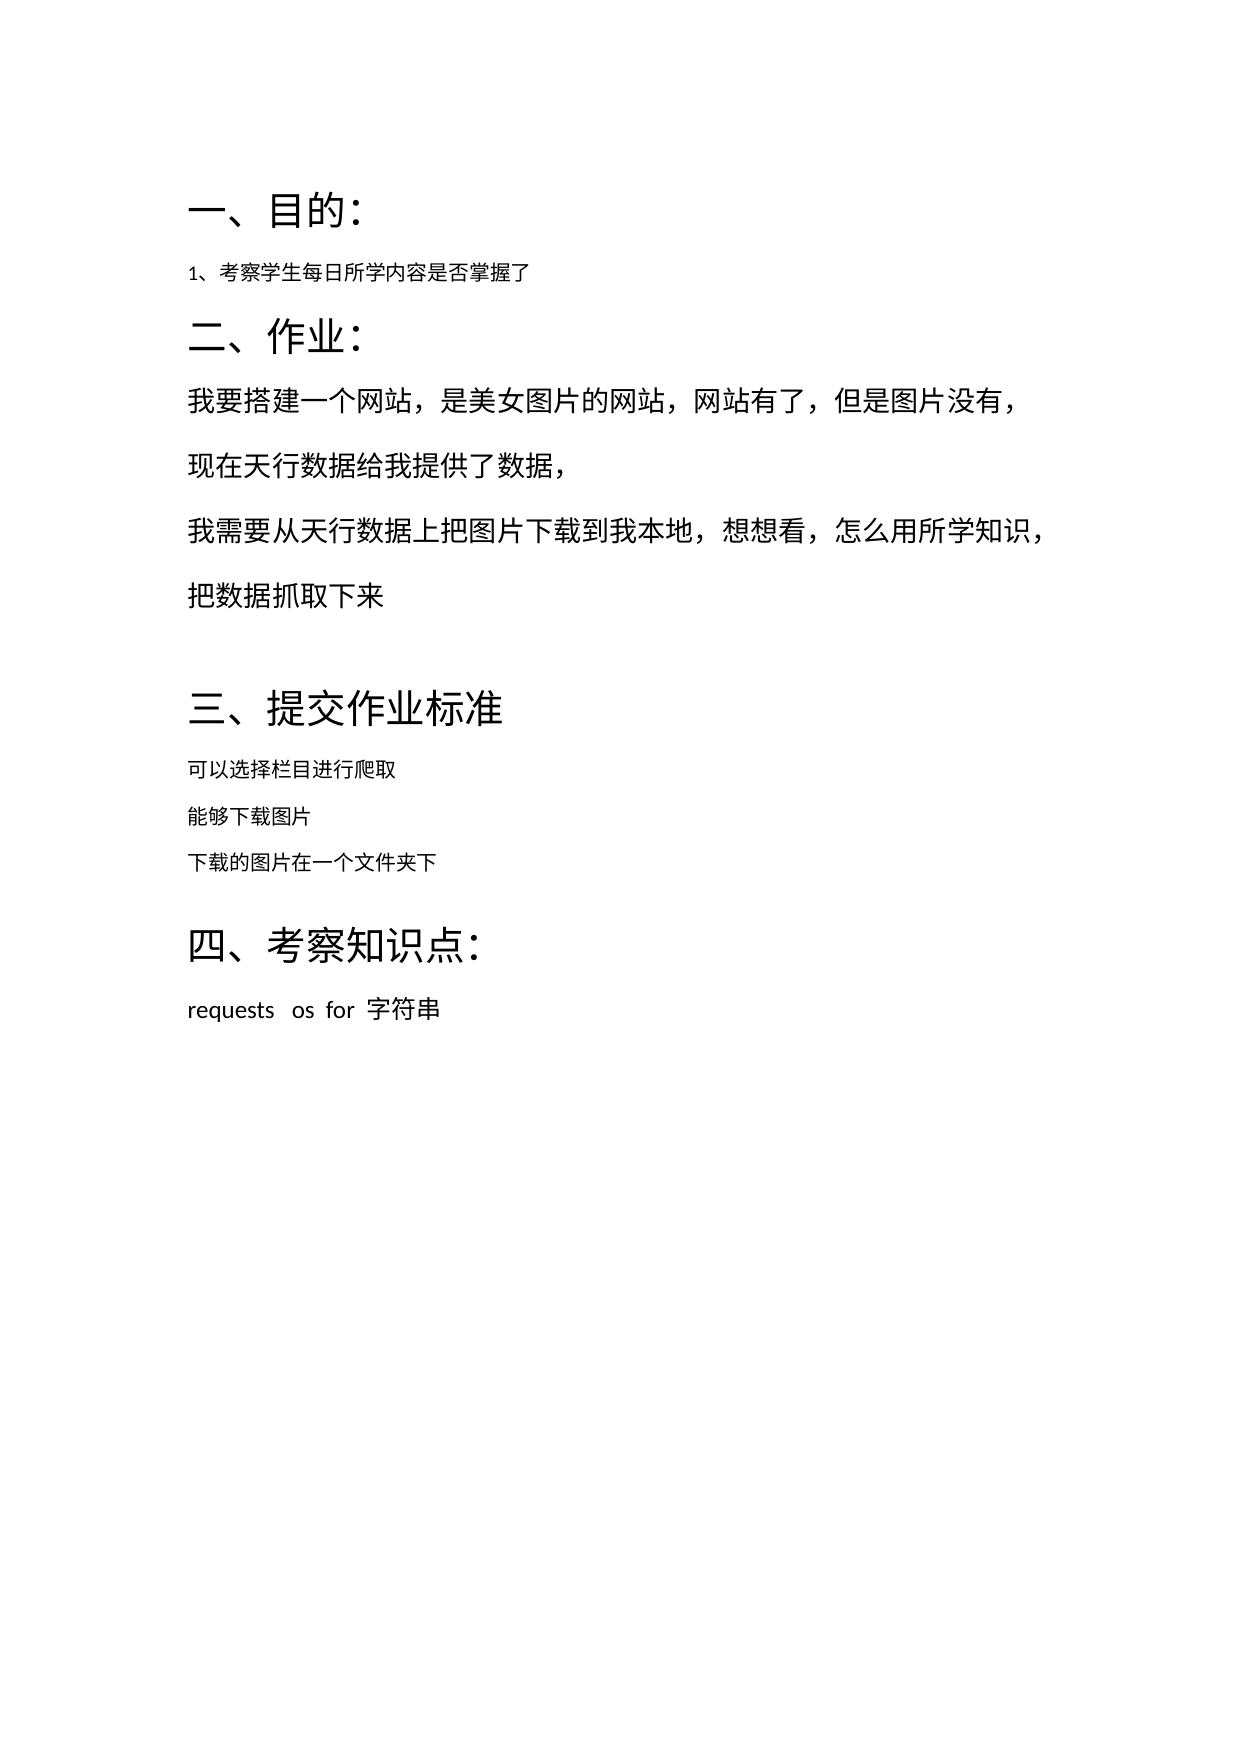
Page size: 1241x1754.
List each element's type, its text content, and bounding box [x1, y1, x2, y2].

text 我需要从天行数据上把图片下载到我本地，想想看，怎么用所学知识，把数据抓取下来 [187, 497, 1053, 627]
text 我要搭建一个网站，是美女图片的网站，网站有了，但是图片没有，现在天行数据给我提供了数据， [187, 367, 1053, 497]
text 三、提交作业标准 [187, 673, 1053, 738]
text 可以选择栏目进行爬取 [187, 752, 1053, 785]
text 四、考察知识点： [187, 910, 1053, 975]
text requests os for 字符串 [187, 975, 1053, 1040]
text 1、考察学生每日所学内容是否掌握了 [187, 255, 1053, 288]
text 下载的图片在一个文件夹下 [187, 845, 1053, 878]
text 能够下载图片 [187, 799, 1053, 831]
text 一、目的： [187, 176, 1053, 241]
text 二、作业： [187, 302, 1053, 367]
